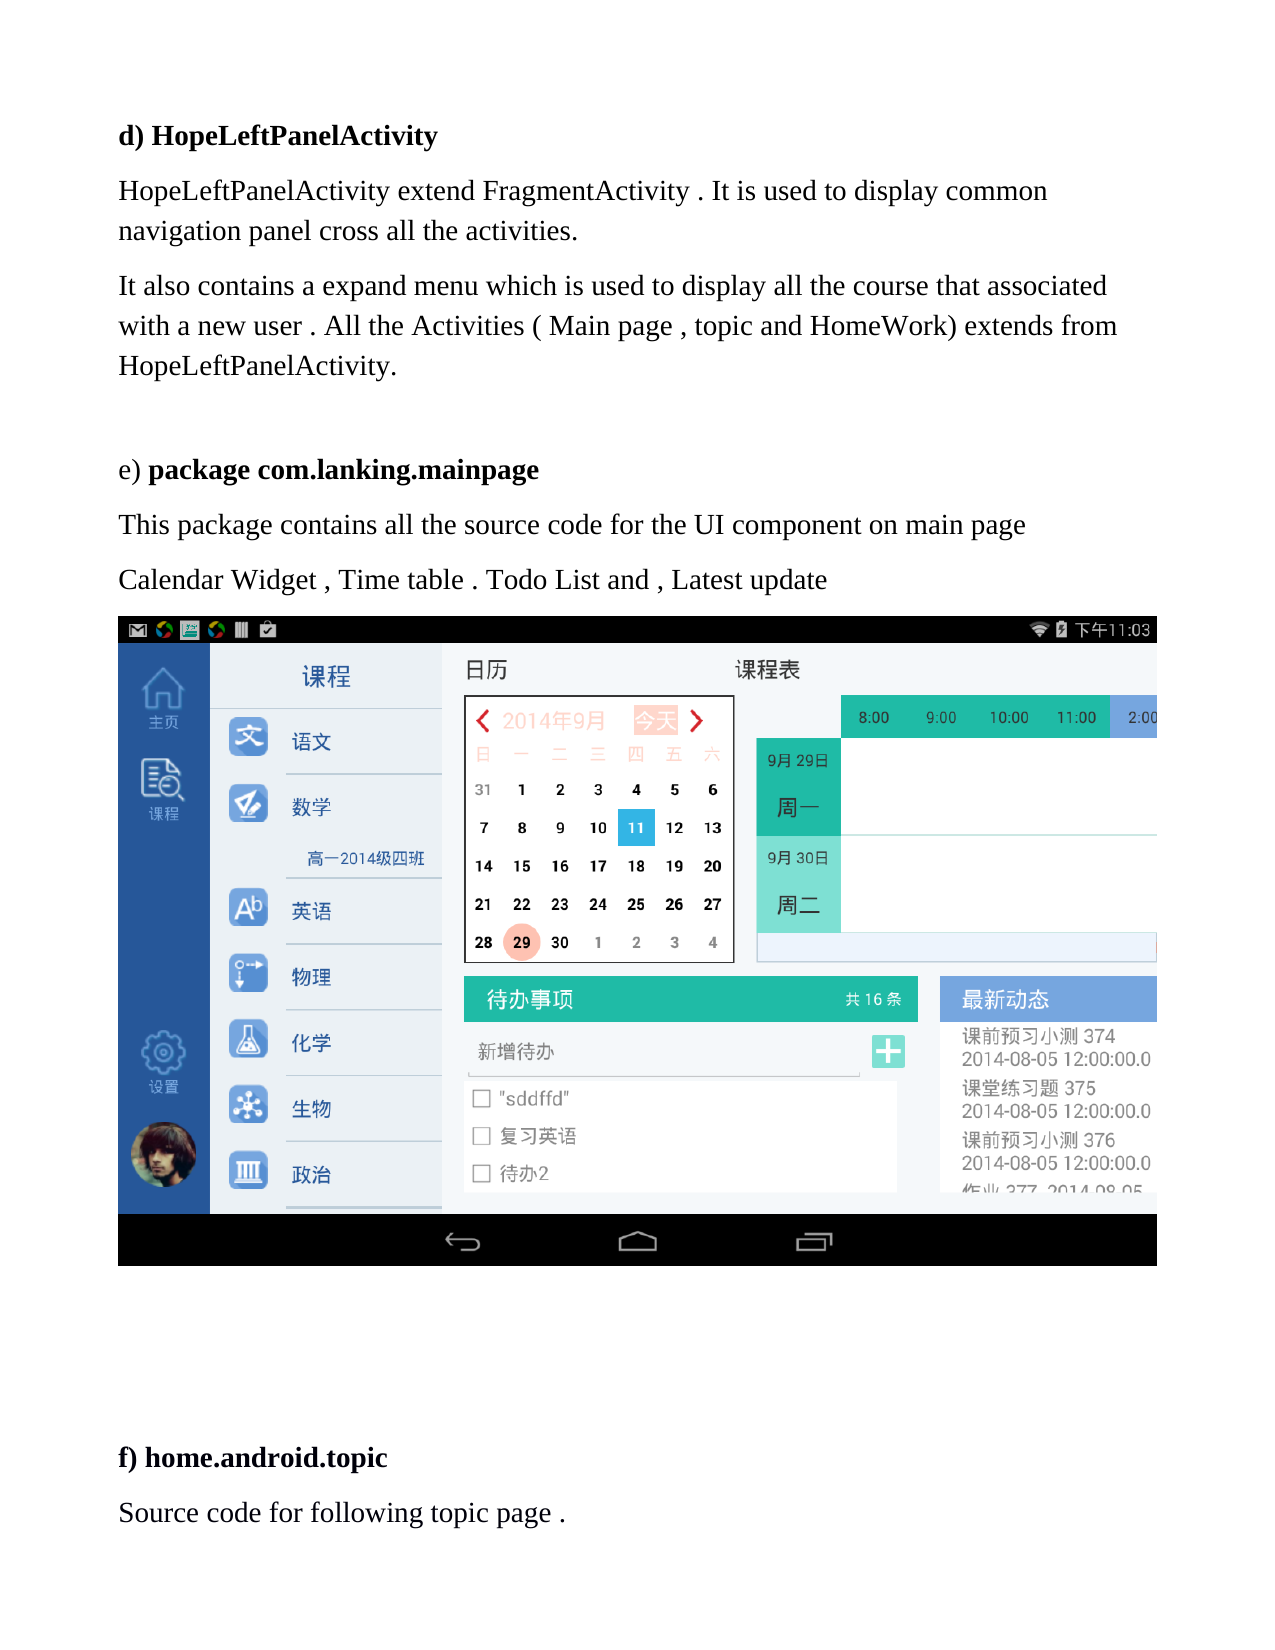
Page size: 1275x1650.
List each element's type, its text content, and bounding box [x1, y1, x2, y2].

text This package contains all the source code for the UI component on main page [118, 507, 1157, 541]
text f) home.android.topic [118, 1440, 1157, 1473]
picture [118, 616, 1157, 1266]
text Calendar Widget , Time table . Todo List and , Latest update [118, 562, 1157, 595]
text Source code for following topic page . [118, 1495, 1157, 1528]
text d) HopeLeftPanelActivity [118, 118, 1157, 152]
text e) package com.lanking.mainpage [118, 452, 1157, 486]
text HopeLeftPanelActivity extend FragmentActivity . It is used to display common navigation panel cross all the activities. [118, 173, 1157, 247]
